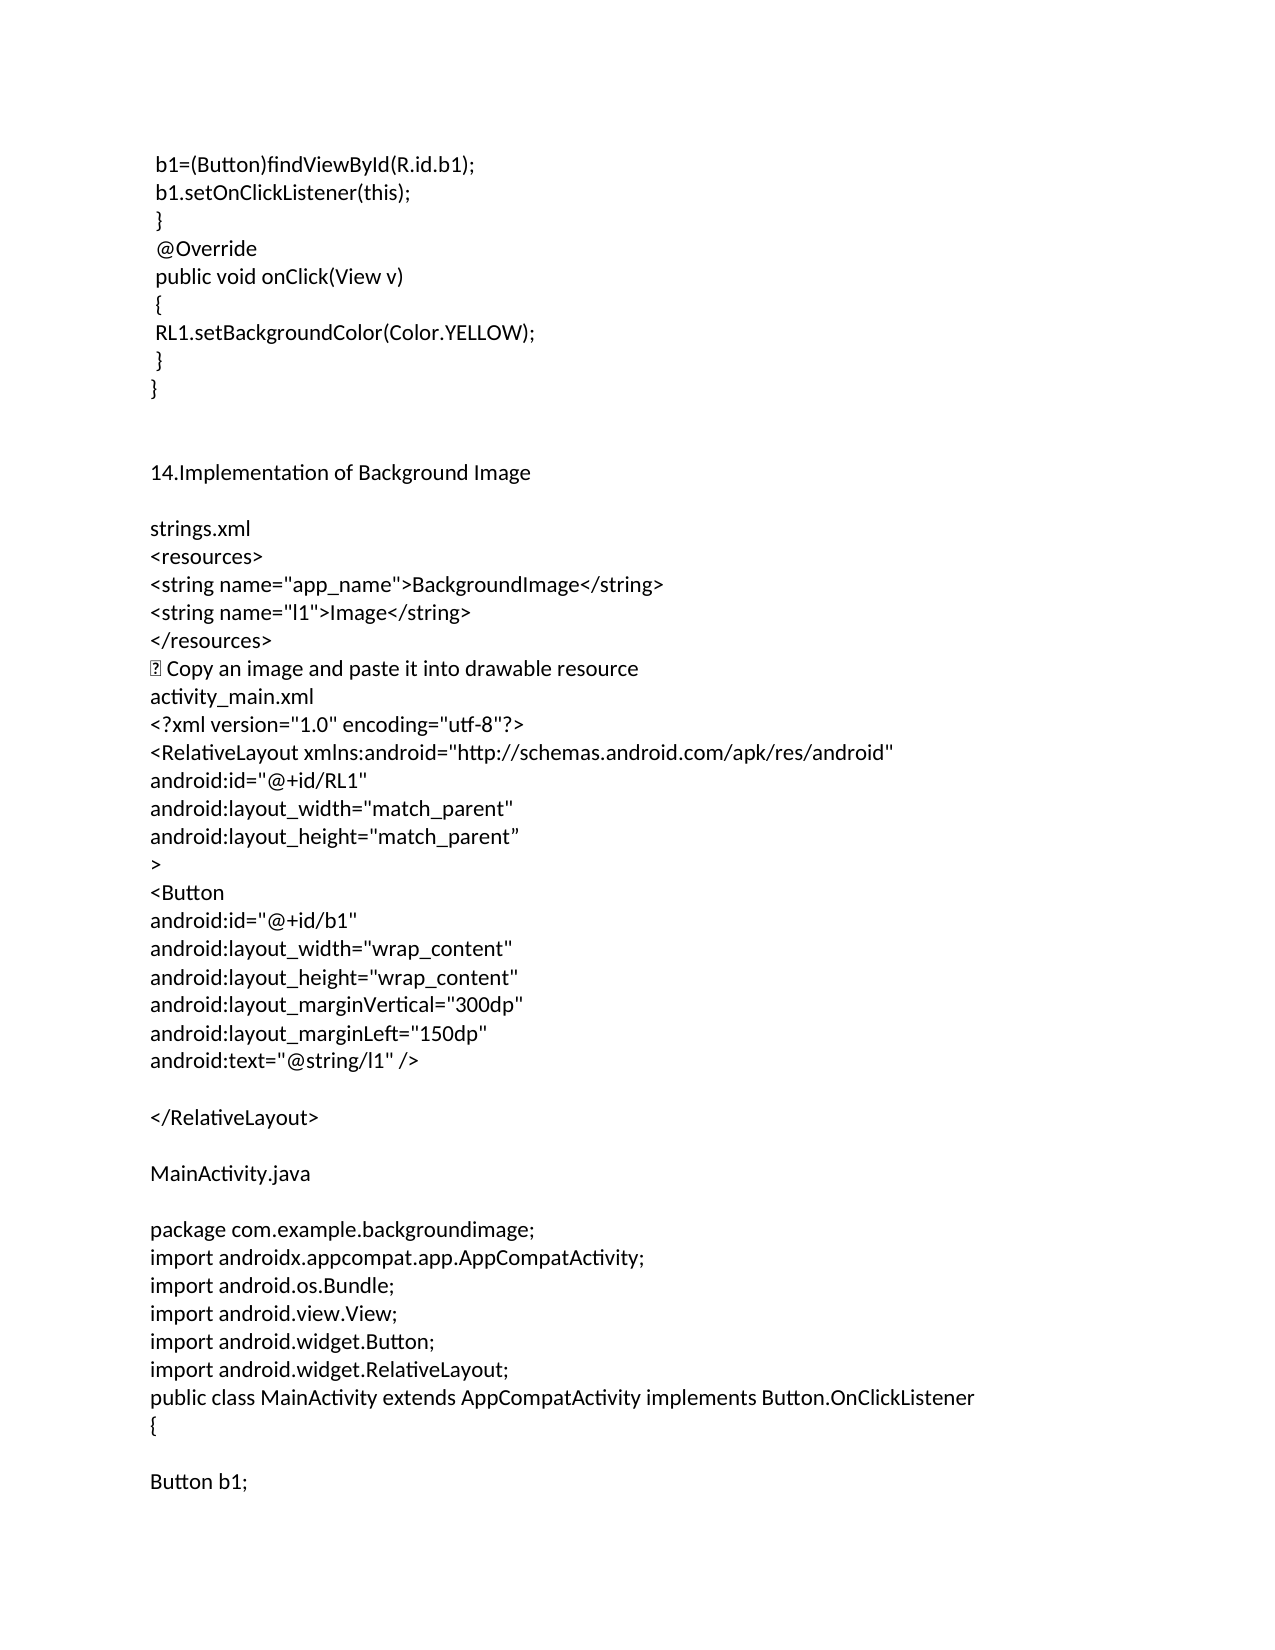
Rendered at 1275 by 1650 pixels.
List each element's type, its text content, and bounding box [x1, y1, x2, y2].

text import android.os.Bundle; [150, 1271, 1125, 1299]
text MainActivity.java [150, 1159, 1125, 1187]
text { [150, 290, 1125, 318]
text <string name="app_name">BackgroundImage</string> [150, 570, 1125, 598]
text } [150, 374, 1125, 402]
text RL1.setBackgroundColor(Color.YELLOW); [150, 318, 1125, 346]
text Button b1; [150, 1467, 1125, 1495]
text } [150, 206, 1125, 234]
text b1=(Button)findViewById(R.id.b1); [150, 150, 1125, 178]
text android:layout_width="match_parent" [150, 794, 1125, 822]
text public void onClick(View v) [150, 262, 1125, 290]
text strings.xml [150, 514, 1125, 542]
text </resources> [150, 626, 1125, 654]
text import android.widget.Button; [150, 1327, 1125, 1355]
text </RelativeLayout> [150, 1103, 1125, 1131]
text android:id="@+id/RL1" [150, 766, 1125, 794]
text android:layout_marginVertical="300dp" [150, 991, 1125, 1019]
text <RelativeLayout xmlns:android="http://schemas.android.com/apk/res/android" [150, 738, 1125, 766]
text <string name="l1">Image</string> [150, 598, 1125, 626]
text 14.Implementation of Background Image [150, 458, 1125, 486]
text android:layout_height="wrap_content" [150, 963, 1125, 991]
text import android.widget.RelativeLayout; [150, 1355, 1125, 1383]
text public class MainActivity extends AppCompatActivity implements Button.OnClickListener [150, 1383, 1125, 1411]
text @Override [150, 234, 1125, 262]
text activity_main.xml [150, 682, 1125, 710]
text package com.example.backgroundimage; [150, 1215, 1125, 1243]
text <resources> [150, 542, 1125, 570]
text > [150, 851, 1125, 878]
text { [150, 1411, 1125, 1439]
text b1.setOnClickListener(this); [150, 178, 1125, 206]
text android:id="@+id/b1" [150, 907, 1125, 934]
text android:layout_width="wrap_content" [150, 934, 1125, 963]
text <?xml version="1.0" encoding="utf-8"?> [150, 710, 1125, 738]
text import androidx.appcompat.app.AppCompatActivity; [150, 1243, 1125, 1271]
text } [150, 346, 1125, 374]
text import android.view.View; [150, 1299, 1125, 1327]
text <Button [150, 878, 1125, 907]
text android:layout_marginLeft="150dp" [150, 1019, 1125, 1047]
text android:layout_height="match_parent” [150, 822, 1125, 851]
text android:text="@string/l1" /> [150, 1047, 1125, 1075]
text  Copy an image and paste it into drawable resource [150, 654, 1125, 682]
